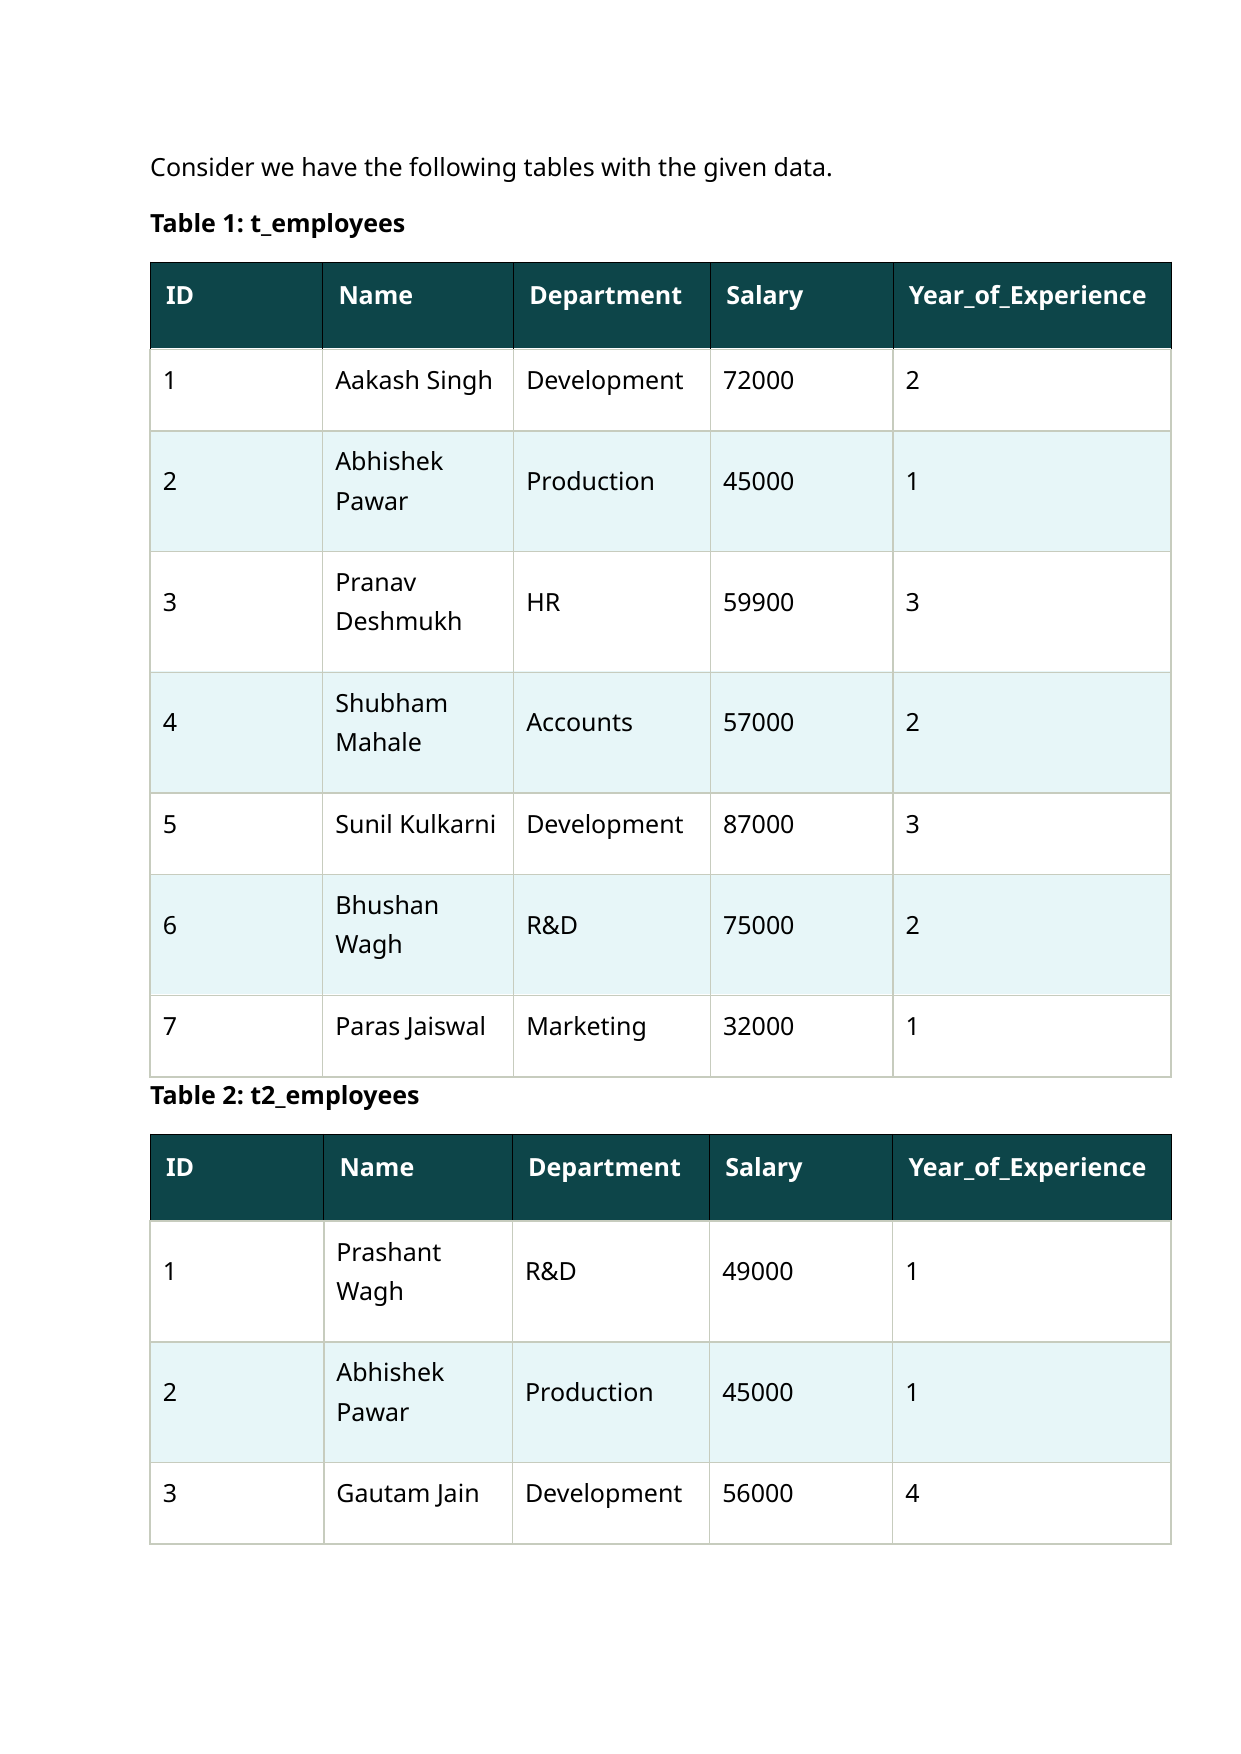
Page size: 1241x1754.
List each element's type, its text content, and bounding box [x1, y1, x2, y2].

table_cell 45000 [710, 1343, 892, 1462]
table_header Salary [710, 1135, 892, 1220]
table_cell 6 [151, 875, 322, 994]
table_cell Development [513, 1463, 709, 1543]
table_cell 2 [151, 432, 322, 551]
text Table 2: t2_employees [150, 1078, 1090, 1112]
table_cell 4 [151, 673, 322, 792]
table_cell R&D [514, 875, 710, 994]
table_cell Shubham Mahale [323, 673, 513, 792]
table_cell 5 [151, 794, 322, 874]
table_cell 3 [894, 552, 1170, 671]
table_cell 87000 [711, 794, 892, 874]
table_header Name [323, 263, 513, 348]
table_cell 1 [894, 996, 1170, 1076]
table_cell Development [514, 794, 710, 874]
table_cell 57000 [711, 673, 892, 792]
table_cell 3 [894, 794, 1170, 874]
table_cell 4 [893, 1463, 1170, 1543]
table_cell Marketing [514, 996, 710, 1076]
text Consider we have the following tables with the given data. [150, 150, 1090, 184]
table_cell Prashant Wagh [325, 1222, 512, 1341]
table_cell Production [514, 432, 710, 551]
table_cell 1 [151, 350, 322, 430]
table_cell 56000 [710, 1463, 892, 1543]
table_cell 1 [151, 1222, 323, 1341]
table_cell 3 [151, 1463, 323, 1543]
table_cell Paras Jaiswal [323, 996, 513, 1076]
table_cell 72000 [711, 350, 892, 430]
table_cell 2 [894, 673, 1170, 792]
table_header Year_of_Experience [893, 1135, 1171, 1220]
table_header ID [151, 263, 322, 348]
table_cell Development [514, 350, 710, 430]
table_cell Abhishek Pawar [325, 1343, 512, 1462]
table_header Department [514, 263, 710, 348]
table_cell Pranav Deshmukh [323, 552, 513, 671]
text Table 1: t_employees [150, 206, 1090, 240]
table_cell 7 [151, 996, 322, 1076]
table_cell Gautam Jain [325, 1463, 512, 1543]
table_header Name [324, 1135, 512, 1220]
table_cell 1 [893, 1343, 1170, 1462]
table_cell 1 [893, 1222, 1170, 1341]
table_cell R&D [513, 1222, 709, 1341]
table_header Salary [711, 263, 893, 348]
table_cell Abhishek Pawar [323, 432, 513, 551]
table_cell Sunil Kulkarni [323, 794, 513, 874]
table_cell 59900 [711, 552, 892, 671]
table_cell HR [514, 552, 710, 671]
table_cell 32000 [711, 996, 892, 1076]
table_cell 75000 [711, 875, 892, 994]
table_cell 2 [151, 1343, 323, 1462]
table_cell 45000 [711, 432, 892, 551]
table_cell 3 [151, 552, 322, 671]
table_cell Bhushan Wagh [323, 875, 513, 994]
table_header Year_of_Experience [894, 263, 1171, 348]
table_cell 2 [894, 875, 1170, 994]
table_cell Production [513, 1343, 709, 1462]
table_cell 49000 [710, 1222, 892, 1341]
table_cell 1 [894, 432, 1170, 551]
table_cell 2 [894, 350, 1170, 430]
table_cell Aakash Singh [323, 350, 513, 430]
table_header Department [513, 1135, 709, 1220]
table_cell Accounts [514, 673, 710, 792]
table_header ID [151, 1135, 323, 1220]
